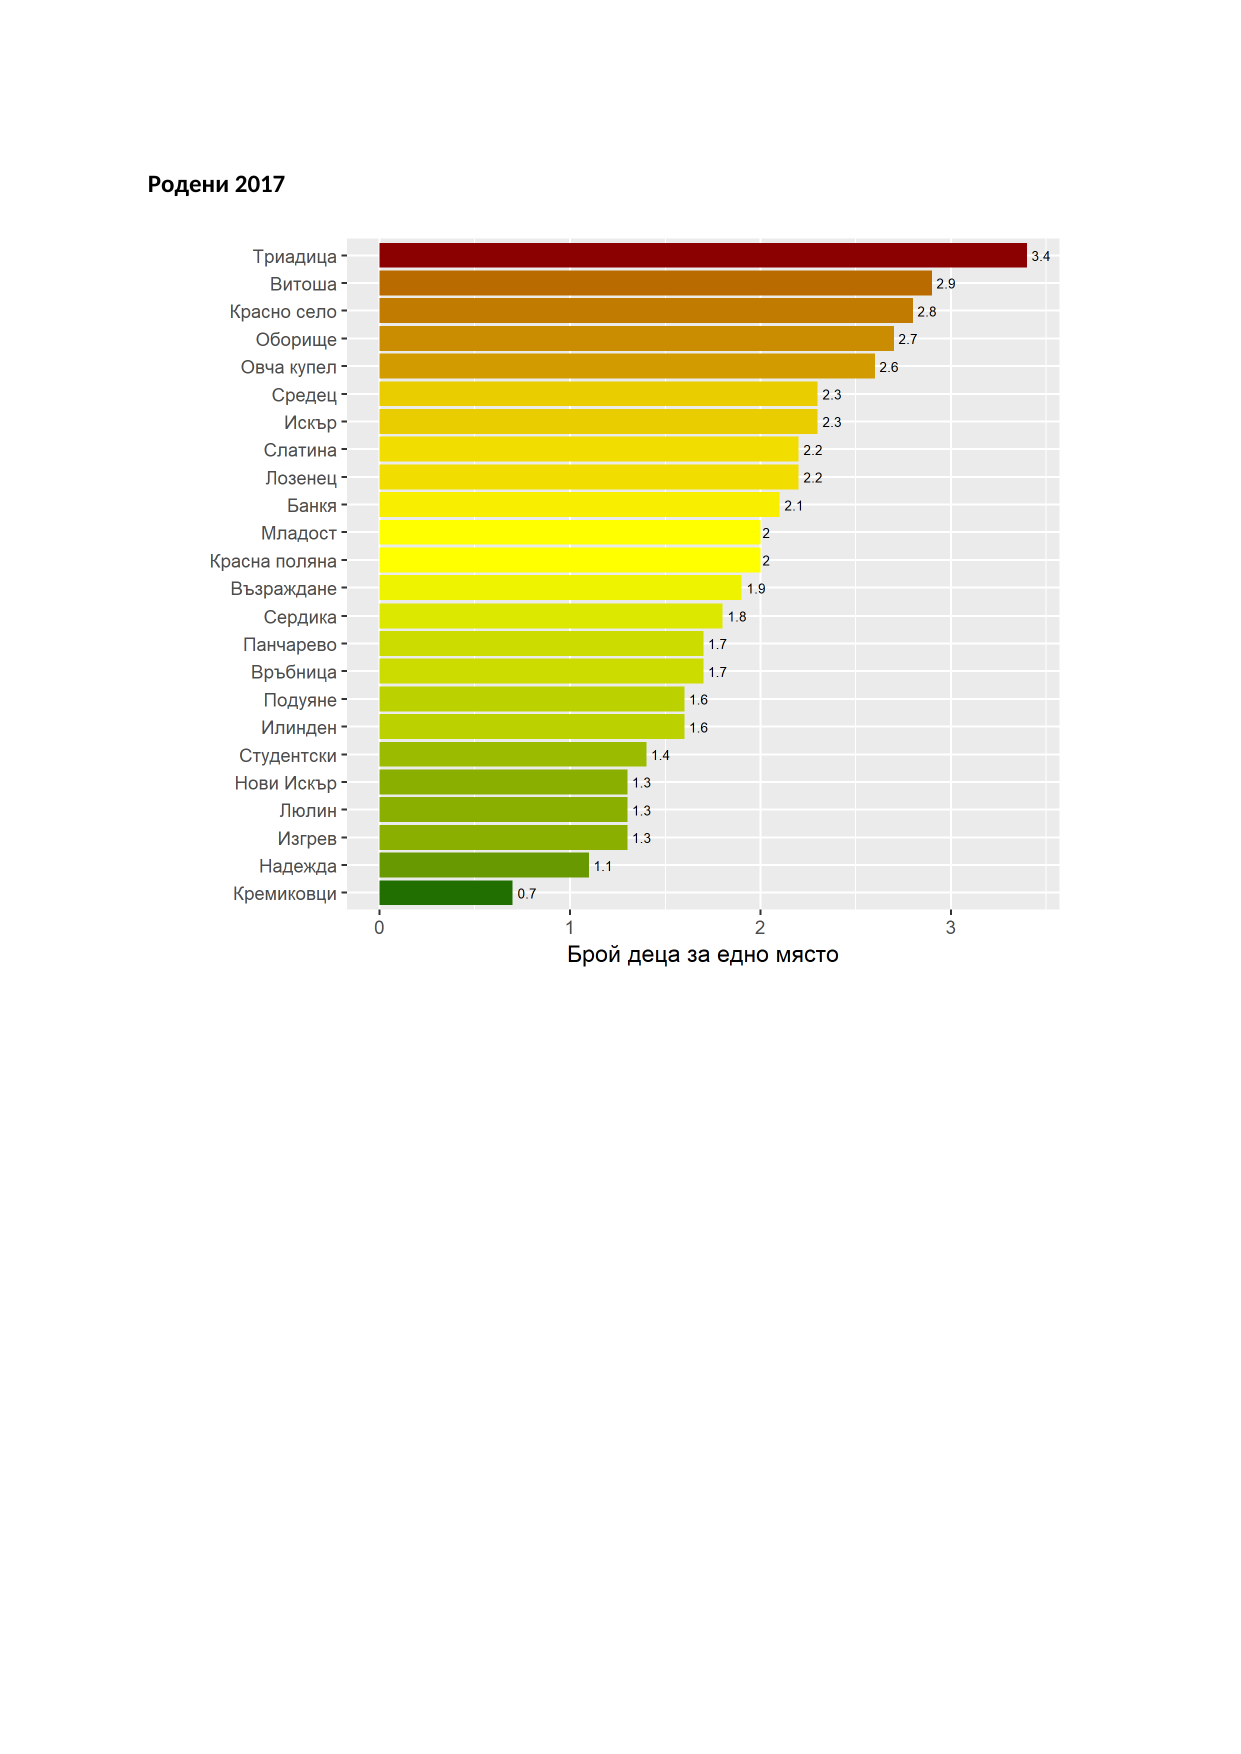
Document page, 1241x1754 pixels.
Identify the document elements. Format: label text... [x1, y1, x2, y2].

picture [170, 227, 1071, 978]
subtitle Родени 2017 [148, 168, 1093, 199]
